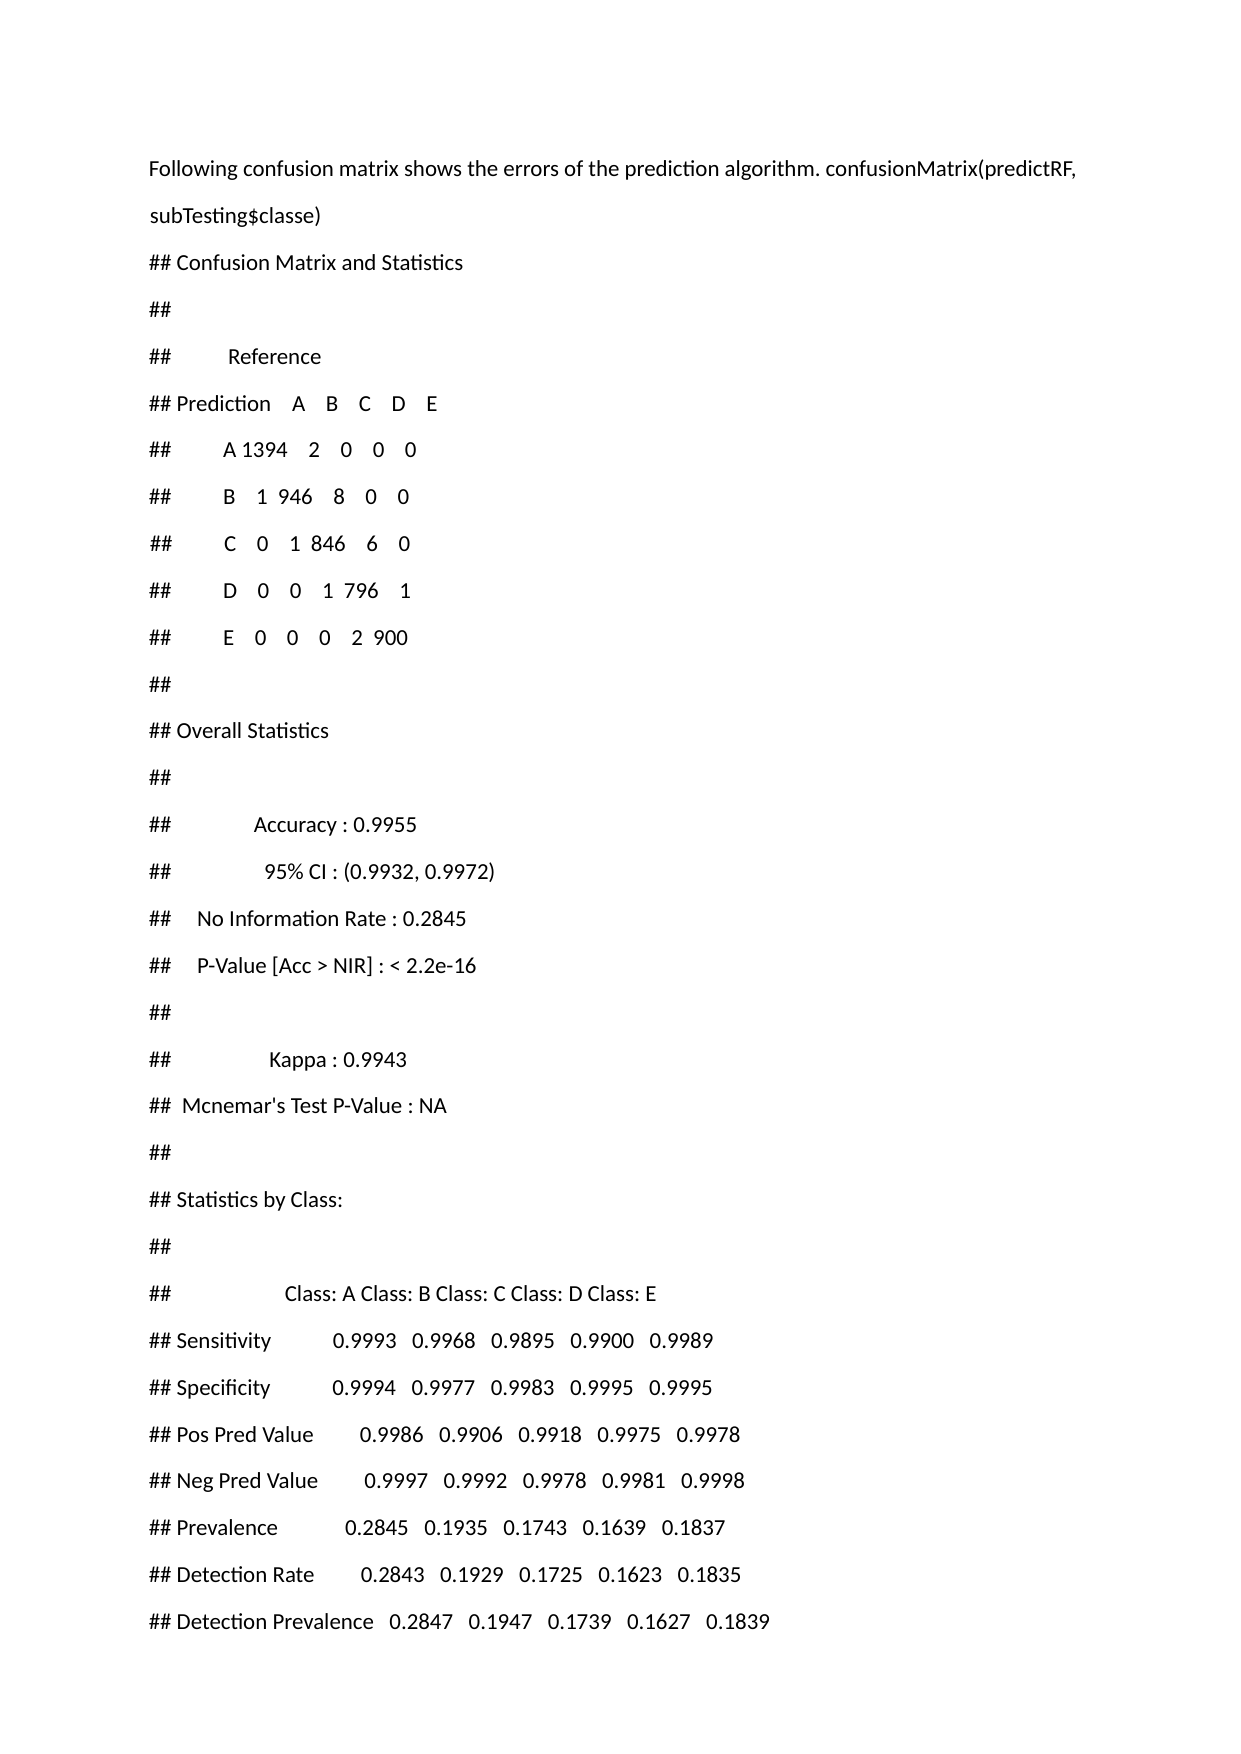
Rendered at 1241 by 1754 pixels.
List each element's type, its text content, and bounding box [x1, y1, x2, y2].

text ## Pos Pred Value 0.9986 0.9906 0.9918 0.9975 0.9978 [148, 1420, 1086, 1448]
text ## B 1 946 8 0 0 ## C 0 1 846 6 0 [148, 482, 434, 557]
text ## Class: A Class: B Class: C Class: D Class: E [148, 1279, 1086, 1307]
text ## [148, 295, 1086, 323]
text ## Prediction A B C D E [148, 389, 1086, 417]
text ## D 0 0 1 796 1 [148, 576, 1086, 604]
text ## No Information Rate : 0.2845 [148, 904, 1086, 932]
text ## Kappa : 0.9943 [148, 1045, 1086, 1073]
text ## [148, 1138, 1086, 1167]
text ## Prevalence 0.2845 0.1935 0.1743 0.1639 0.1837 [148, 1513, 1086, 1542]
text ## Detection Prevalence 0.2847 0.1947 0.1739 0.1627 0.1839 [148, 1607, 1086, 1635]
text ## A 1394 2 0 0 0 [148, 436, 1086, 464]
text ## [148, 1232, 1086, 1260]
text ## Mcnemar's Test P-Value : NA [148, 1092, 1086, 1120]
text ## Accuracy : 0.9955 [148, 810, 1086, 838]
text ## P-Value [Acc > NIR] : < 2.2e-16 [148, 951, 1086, 979]
text ## Reference [148, 342, 1086, 370]
text ## Sensitivity 0.9993 0.9968 0.9895 0.9900 0.9989 [148, 1326, 1086, 1354]
text ## Statistics by Class: [148, 1185, 1086, 1213]
text ## Confusion Matrix and Statistics [148, 248, 1086, 276]
text ## Overall Statistics [148, 717, 1086, 745]
text ## E 0 0 0 2 900 [148, 623, 1086, 651]
text ## [148, 763, 1086, 792]
text ## [148, 998, 1086, 1026]
text ## Detection Rate 0.2843 0.1929 0.1725 0.1623 0.1835 [148, 1560, 1086, 1588]
text ## [148, 670, 1086, 698]
text Following confusion matrix shows the errors of the prediction algorithm. confusionMatrix(predictRF, subTesting$classe) [148, 154, 1086, 229]
text ## 95% CI : (0.9932, 0.9972) [148, 857, 1086, 885]
text ## Specificity 0.9994 0.9977 0.9983 0.9995 0.9995 [148, 1373, 1086, 1401]
text ## Neg Pred Value 0.9997 0.9992 0.9978 0.9981 0.9998 [148, 1467, 1086, 1495]
